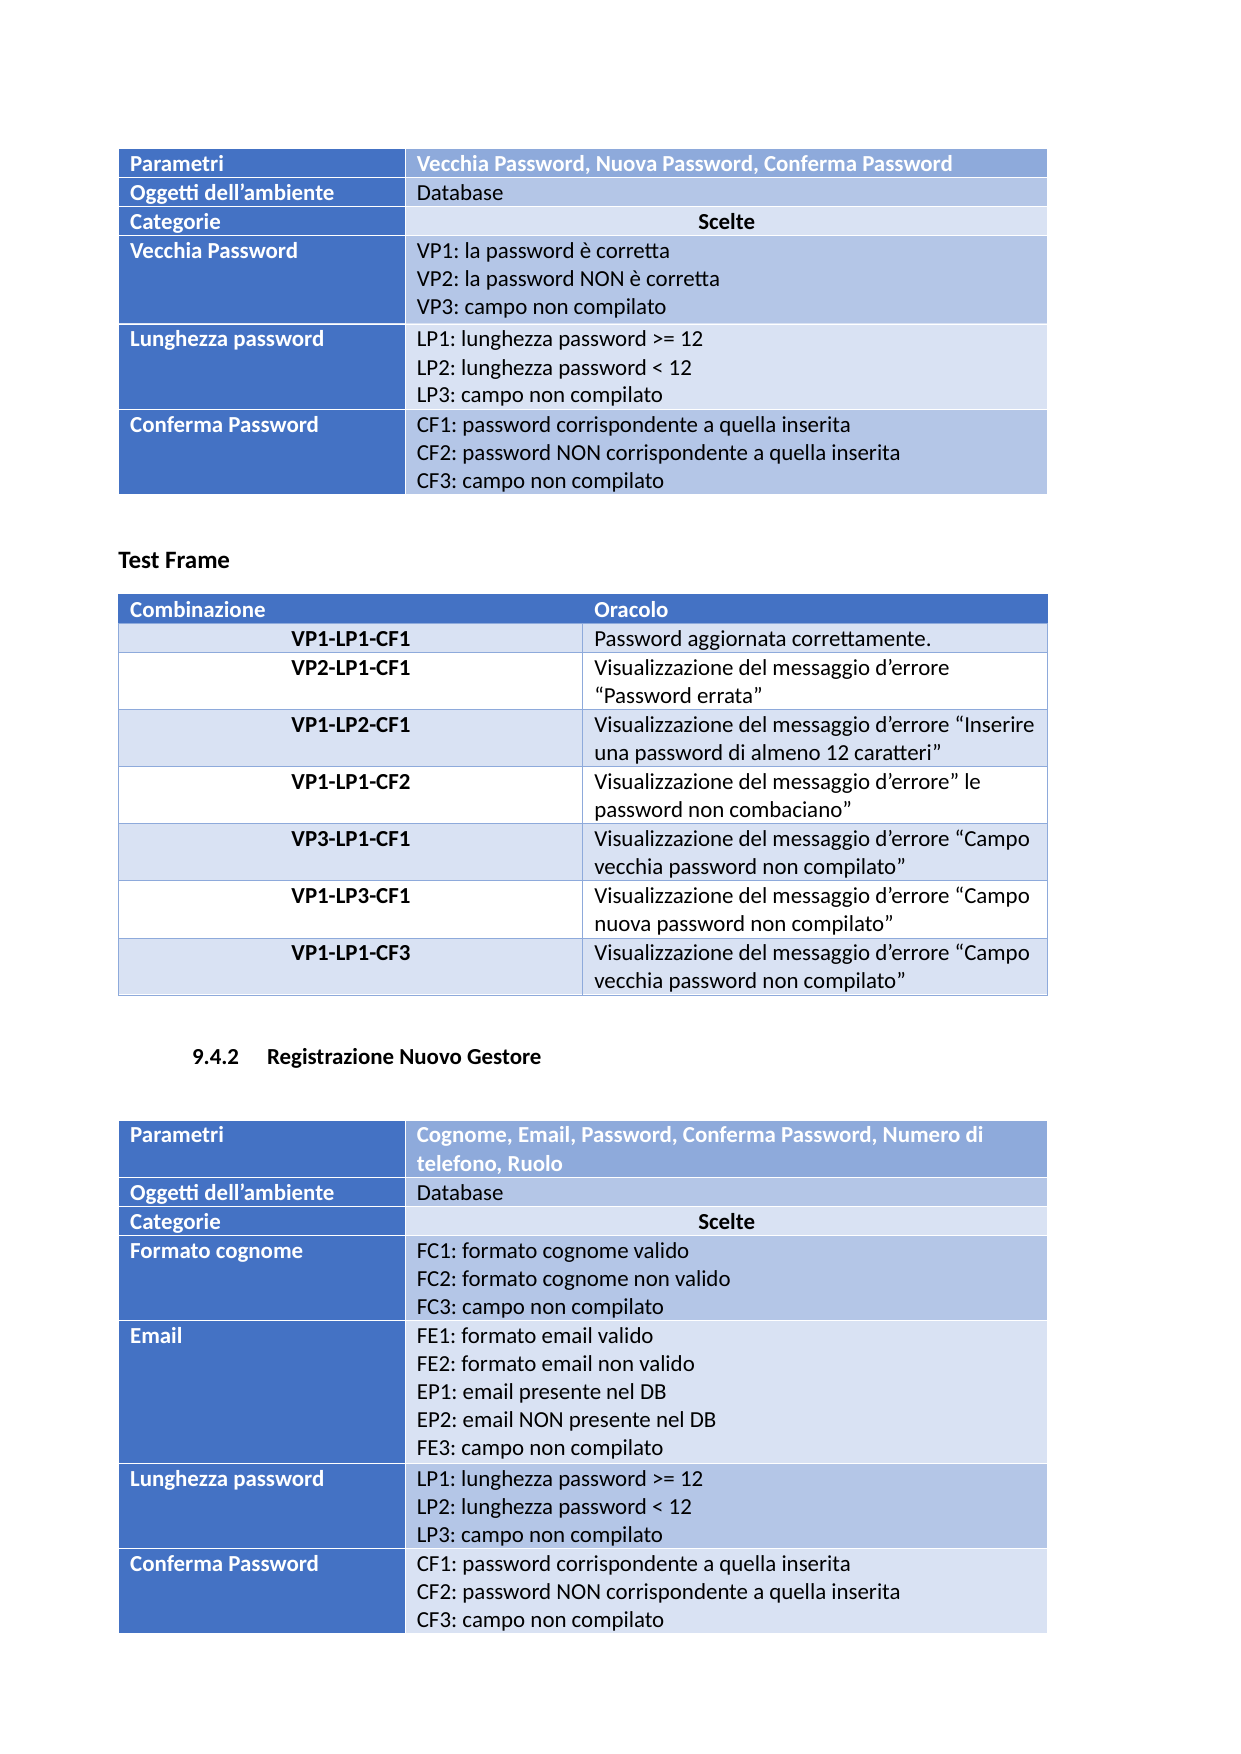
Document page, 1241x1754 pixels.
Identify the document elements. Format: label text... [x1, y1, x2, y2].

table_cell Visualizzazione del messaggio d’errore “Inserire una password di almeno 12 caratteri” [583, 710, 1047, 766]
table_cell VP1-LP1-CF1 [119, 624, 582, 652]
table_cell VP1-LP3-CF1 [119, 881, 582, 937]
table_cell Categorie [119, 207, 405, 235]
table_cell CF1: password corrispondente a quella inserita CF2: password NON corrispondente a quella inserita CF3: campo non compilato [406, 1549, 1047, 1633]
table_header Parametri [119, 1121, 405, 1177]
table_cell CF1: password corrispondente a quella inserita CF2: password NON corrispondente a quella inserita CF3: campo non compilato [406, 410, 1047, 494]
table_cell Email [119, 1321, 405, 1463]
table_cell Oggetti dell’ambiente [119, 178, 405, 206]
table_cell LP1: lunghezza password >= 12 LP2: lunghezza password < 12 LP3: campo non compilato [406, 1464, 1047, 1548]
table_cell Categorie [119, 1207, 405, 1235]
table_cell Lunghezza password [119, 1464, 405, 1548]
table_cell Formato cognome [119, 1236, 405, 1320]
table_header Parametri [119, 149, 405, 177]
table_cell Password aggiornata correttamente. [583, 624, 1047, 652]
table_cell Visualizzazione del messaggio d’errore” le password non combaciano” [583, 767, 1047, 823]
text Test Frame [118, 544, 1122, 575]
table_cell VP1-LP1-CF3 [119, 939, 582, 994]
table_cell Lunghezza password [119, 325, 405, 409]
table_cell Oggetti dell’ambiente [119, 1178, 405, 1206]
table_cell Database [406, 178, 1047, 206]
table_header Vecchia Password, Nuova Password, Conferma Password [406, 149, 1047, 177]
table_cell Database [406, 1178, 1047, 1206]
table_cell LP1: lunghezza password >= 12 LP2: lunghezza password < 12 LP3: campo non compilato [406, 325, 1047, 409]
table_header Combinazione [119, 595, 582, 623]
list Registrazione Nuovo Gestore [192, 1042, 1122, 1071]
table_cell VP2-LP1-CF1 [119, 653, 582, 709]
table_cell Conferma Password [119, 410, 405, 494]
table_cell Scelte [406, 1207, 1047, 1235]
table_cell Visualizzazione del messaggio d’errore “Campo vecchia password non compilato” [583, 824, 1047, 880]
table_cell Visualizzazione del messaggio d’errore “Campo nuova password non compilato” [583, 881, 1047, 937]
table_cell Scelte [406, 207, 1047, 235]
table_cell VP1-LP2-CF1 [119, 710, 582, 766]
table_header Oracolo [583, 595, 1047, 623]
table_cell FE1: formato email valido FE2: formato email non valido EP1: email presente nel DB EP2: email NON presente nel DB FE3: campo non compilato [406, 1321, 1047, 1463]
table_cell VP1: la password è corretta VP2: la password NON è corretta VP3: campo non compilato [406, 236, 1047, 323]
table_cell Vecchia Password [119, 236, 405, 323]
table_cell Visualizzazione del messaggio d’errore “Password errata” [583, 653, 1047, 709]
table_cell VP1-LP1-CF2 [119, 767, 582, 823]
table_cell Visualizzazione del messaggio d’errore “Campo vecchia password non compilato” [583, 939, 1047, 994]
table_header Cognome, Email, Password, Conferma Password, Numero di telefono, Ruolo [406, 1121, 1047, 1177]
table_cell Conferma Password [119, 1549, 405, 1633]
table_cell VP3-LP1-CF1 [119, 824, 582, 880]
table_cell FC1: formato cognome valido FC2: formato cognome non valido FC3: campo non compilato [406, 1236, 1047, 1320]
